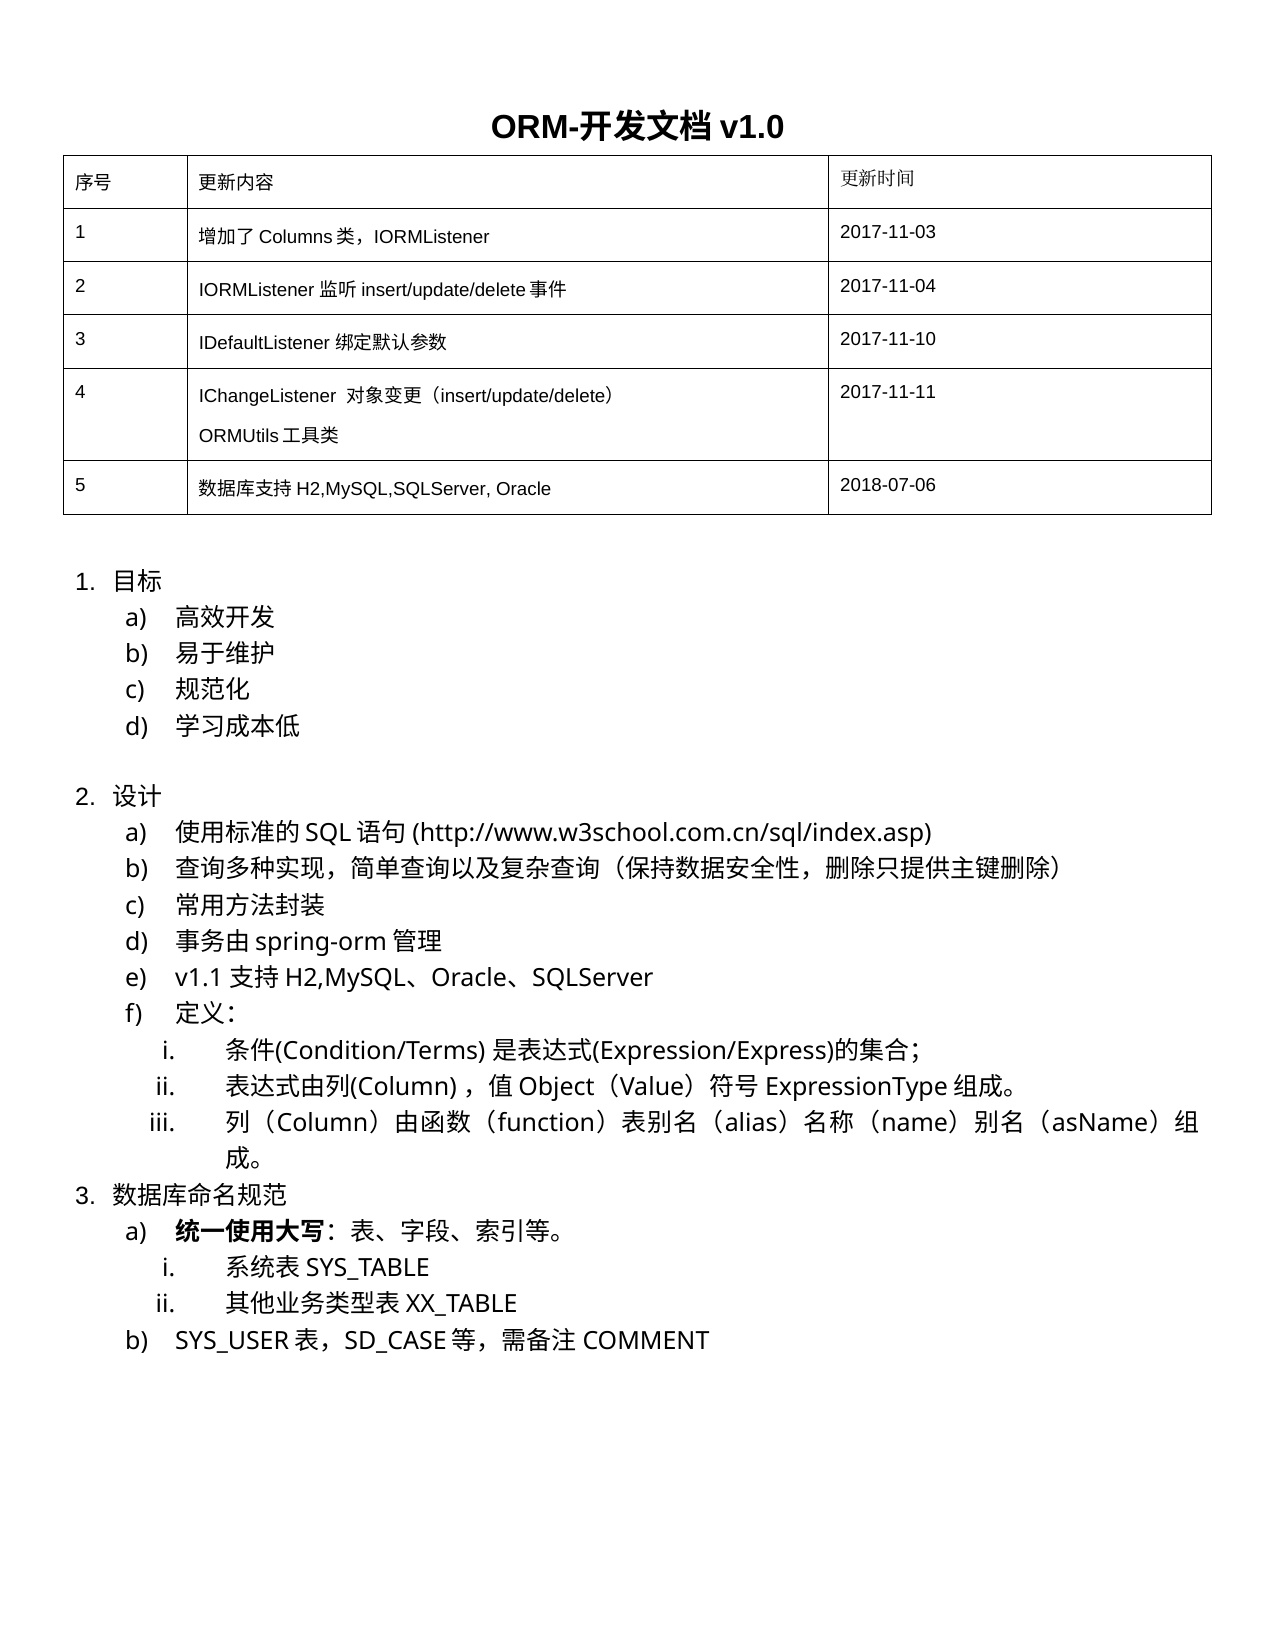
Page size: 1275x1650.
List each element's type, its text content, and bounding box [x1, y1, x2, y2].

list 其他业务类型表 XX_TABLE [175, 1284, 1200, 1320]
table_cell 2017-11-11 [829, 369, 1211, 460]
table_cell IDefaultListener 绑定默认参数 [188, 315, 828, 367]
list 高效开发 [125, 597, 1200, 634]
list 系统表 SYS_TABLE [175, 1248, 1200, 1284]
subtitle ORM-开发文档v1.0 [75, 100, 1200, 148]
list 使用标准的SQL语句 (http://www.w3school.com.cn/sql/index.asp) [125, 813, 1200, 849]
table_header 更新内容 [188, 156, 828, 208]
list 常用方法封装 [125, 885, 1200, 921]
list 学习成本低 [125, 706, 1200, 742]
list 数据库命名规范 [75, 1175, 1200, 1211]
list 定义： [125, 994, 1200, 1030]
table_cell 数据库支持H2,MySQL,SQLServer, Oracle [188, 461, 828, 513]
table_cell 2018-07-06 [829, 461, 1211, 513]
table_cell 5 [64, 461, 187, 513]
table_header 序号 [64, 156, 187, 208]
list 查询多种实现，简单查询以及复杂查询（保持数据安全性，删除只提供主键删除） [125, 849, 1200, 885]
list 条件(Condition/Terms) 是表达式(Expression/Express)的集合； [175, 1030, 1200, 1066]
list 目标 [75, 561, 1200, 597]
table_header 更新时间 [829, 156, 1211, 208]
table_cell 2017-11-10 [829, 315, 1211, 367]
list 易于维护 [125, 634, 1200, 670]
table_cell IORMListener 监听 insert/update/delete事件 [188, 262, 828, 314]
table_cell 2017-11-04 [829, 262, 1211, 314]
table_cell 增加了Columns类，IORMListener [188, 209, 828, 261]
list 表达式由列(Column) ，值Object（Value）符号 ExpressionType组成。 [175, 1066, 1200, 1103]
list 事务由spring-orm管理 [125, 921, 1200, 958]
list 列（Column）由函数（function）表别名（alias）名称（name）别名（asName）组成。 [175, 1103, 1200, 1175]
list SYS_USER表，SD_CASE等，需备注 COMMENT [125, 1320, 1200, 1356]
table_cell IChangeListener 对象变更（insert/update/delete） ORMUtils工具类 [188, 369, 828, 460]
list 设计 [75, 776, 1200, 813]
table_cell 2017-11-03 [829, 209, 1211, 261]
list 统一使用大写：表、字段、索引等。 [125, 1211, 1200, 1248]
list v1.1 支持H2,MySQL、Oracle、SQLServer [125, 958, 1200, 994]
list 规范化 [125, 670, 1200, 706]
table_cell 4 [64, 369, 187, 460]
table_cell 2 [64, 262, 187, 314]
table_cell 3 [64, 315, 187, 367]
table_cell 1 [64, 209, 187, 261]
